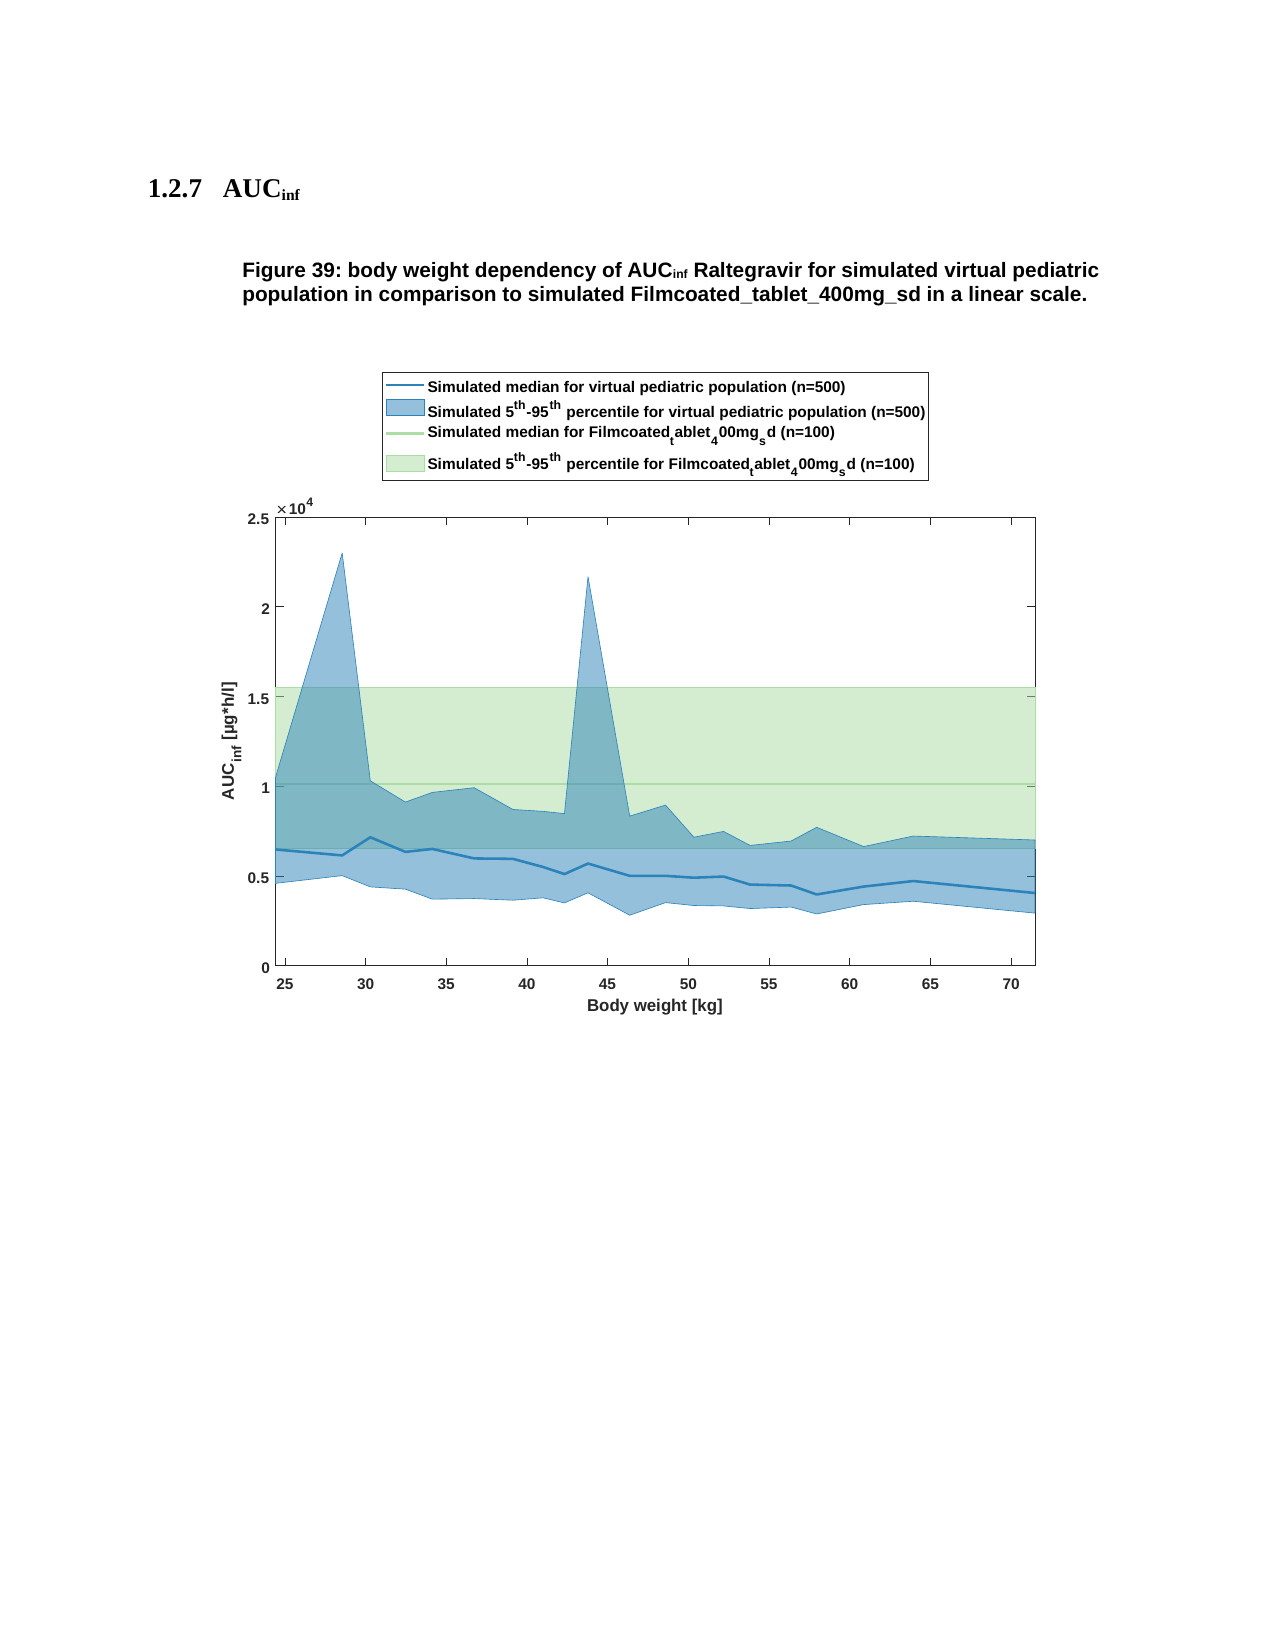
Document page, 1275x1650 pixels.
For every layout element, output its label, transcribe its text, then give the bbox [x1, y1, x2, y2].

table_cell [584, 581, 593, 611]
subtitle AUCinf [148, 173, 1127, 204]
